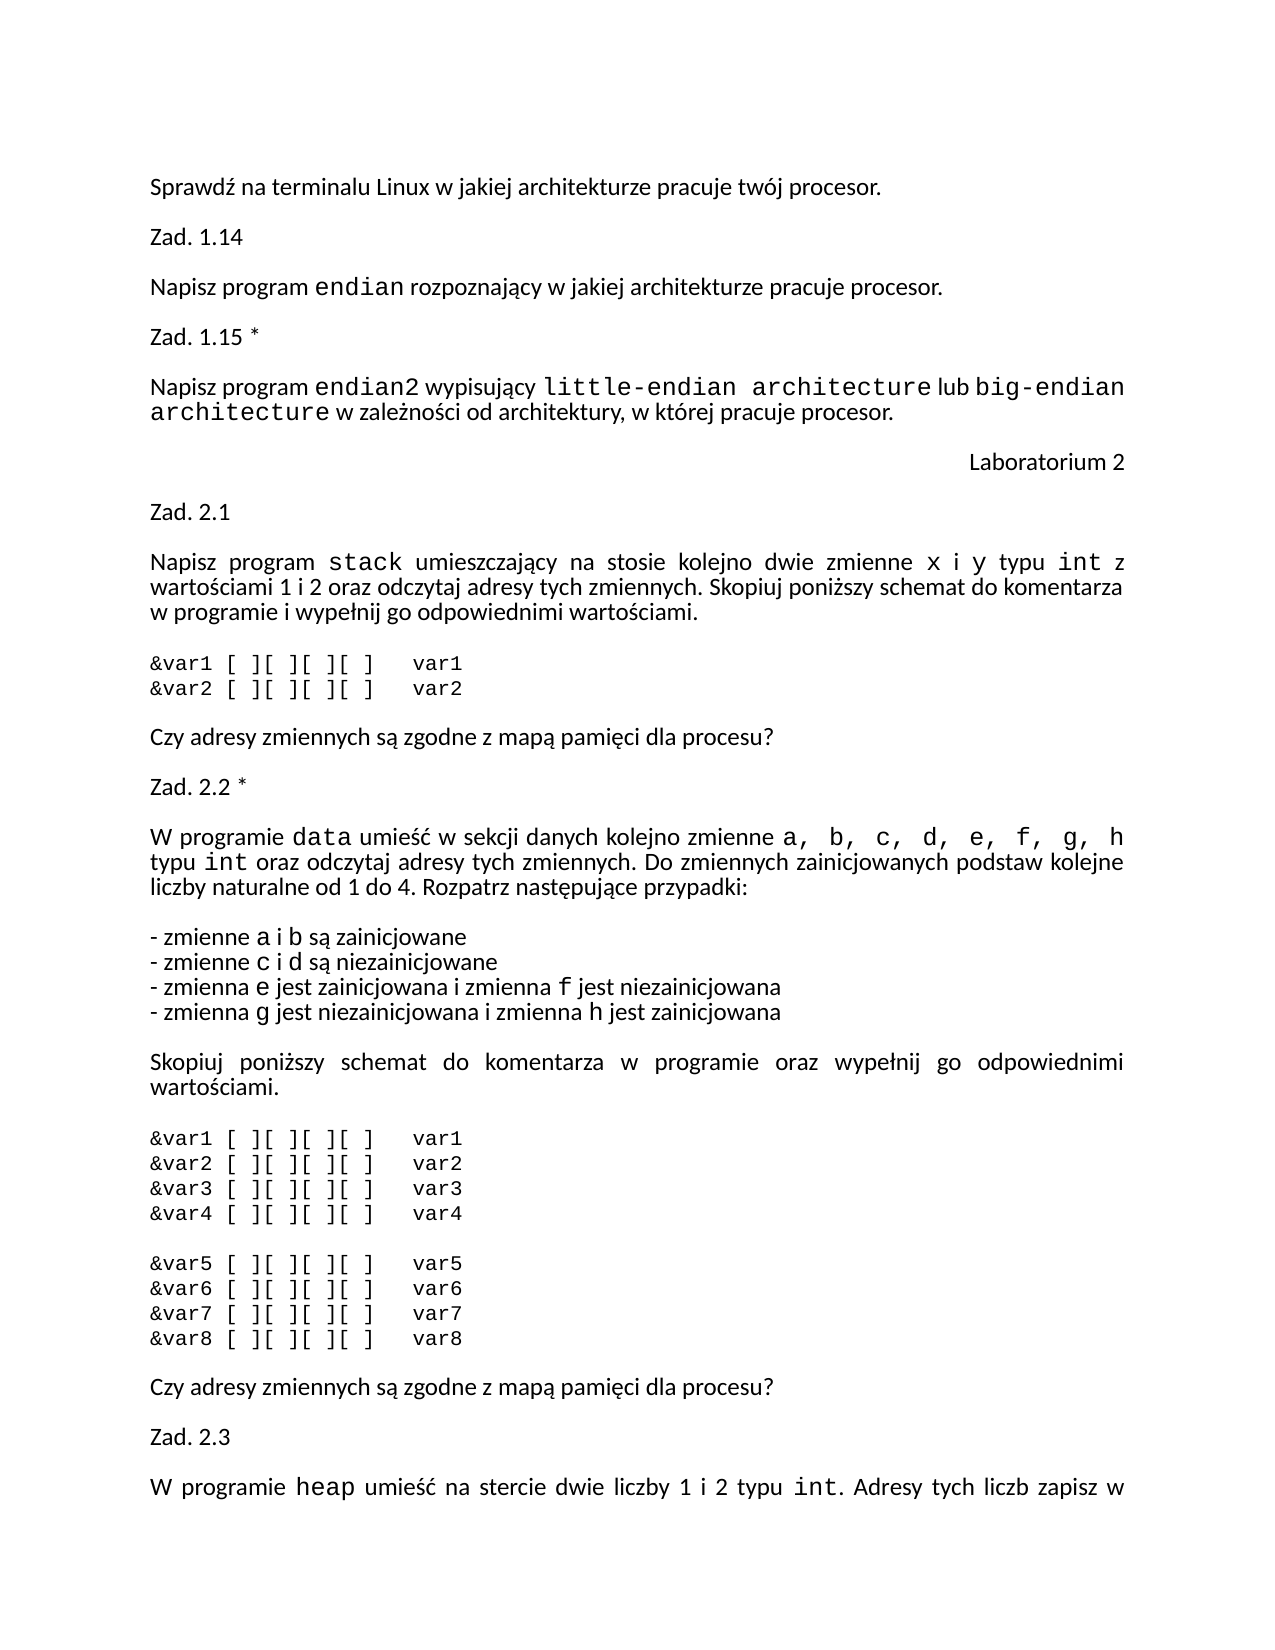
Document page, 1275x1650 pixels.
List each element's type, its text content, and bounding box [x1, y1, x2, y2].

text - zmienne c i d są niezainicjowane [150, 950, 1125, 975]
text W programie data umieść w sekcji danych kolejno zmienne a, b, c, d, e, f, g, h typu int oraz odczytaj adresy tych zmiennych. Do zmiennych zainicjowanych podstaw kolejne liczby naturalne od 1 do 4. Rozpatrz następujące przypadki: [150, 825, 1125, 900]
text Napisz program endian rozpoznający w jakiej architekturze pracuje procesor. [150, 275, 1125, 300]
text Laboratorium 2 [150, 450, 1125, 475]
text Zad. 2.1 [150, 500, 1125, 525]
text Sprawdź na terminalu Linux w jakiej architekturze pracuje twój procesor. [150, 175, 1125, 200]
text &var2 [ ][ ][ ][ ] var2 [150, 675, 1125, 700]
text Zad. 2.3 [150, 1425, 1125, 1450]
text &var2 [ ][ ][ ][ ] var2 [150, 1150, 1125, 1175]
text &var6 [ ][ ][ ][ ] var6 [150, 1275, 1125, 1300]
text Napisz program endian2 wypisujący little-endian architecture lub big-endian architecture w zależności od architektury, w której pracuje procesor. [150, 375, 1125, 425]
text &var1 [ ][ ][ ][ ] var1 [150, 1125, 1125, 1150]
text &var1 [ ][ ][ ][ ] var1 [150, 650, 1125, 675]
text &var7 [ ][ ][ ][ ] var7 [150, 1300, 1125, 1325]
text &var8 [ ][ ][ ][ ] var8 [150, 1325, 1125, 1350]
text Czy adresy zmiennych są zgodne z mapą pamięci dla procesu? [150, 725, 1125, 750]
text Czy adresy zmiennych są zgodne z mapą pamięci dla procesu? [150, 1375, 1125, 1400]
text &var3 [ ][ ][ ][ ] var3 [150, 1175, 1125, 1200]
text Zad. 1.14 [150, 225, 1125, 250]
text &var4 [ ][ ][ ][ ] var4 [150, 1200, 1125, 1225]
text Napisz program stack umieszczający na stosie kolejno dwie zmienne x i y typu int z wartościami 1 i 2 oraz odczytaj adresy tych zmiennych. Skopiuj poniższy schemat do komentarza w programie i wypełnij go odpowiednimi wartościami. [150, 550, 1125, 625]
text Zad. 1.15 * [150, 325, 1125, 350]
text - zmienna e jest zainicjowana i zmienna f jest niezainicjowana [150, 975, 1125, 1000]
text Skopiuj poniższy schemat do komentarza w programie oraz wypełnij go odpowiednimi wartościami. [150, 1050, 1125, 1100]
text &var5 [ ][ ][ ][ ] var5 [150, 1250, 1125, 1275]
text - zmienne a i b są zainicjowane [150, 925, 1125, 950]
text Zad. 2.2 * [150, 775, 1125, 800]
text - zmienna g jest niezainicjowana i zmienna h jest zainicjowana [150, 1000, 1125, 1025]
